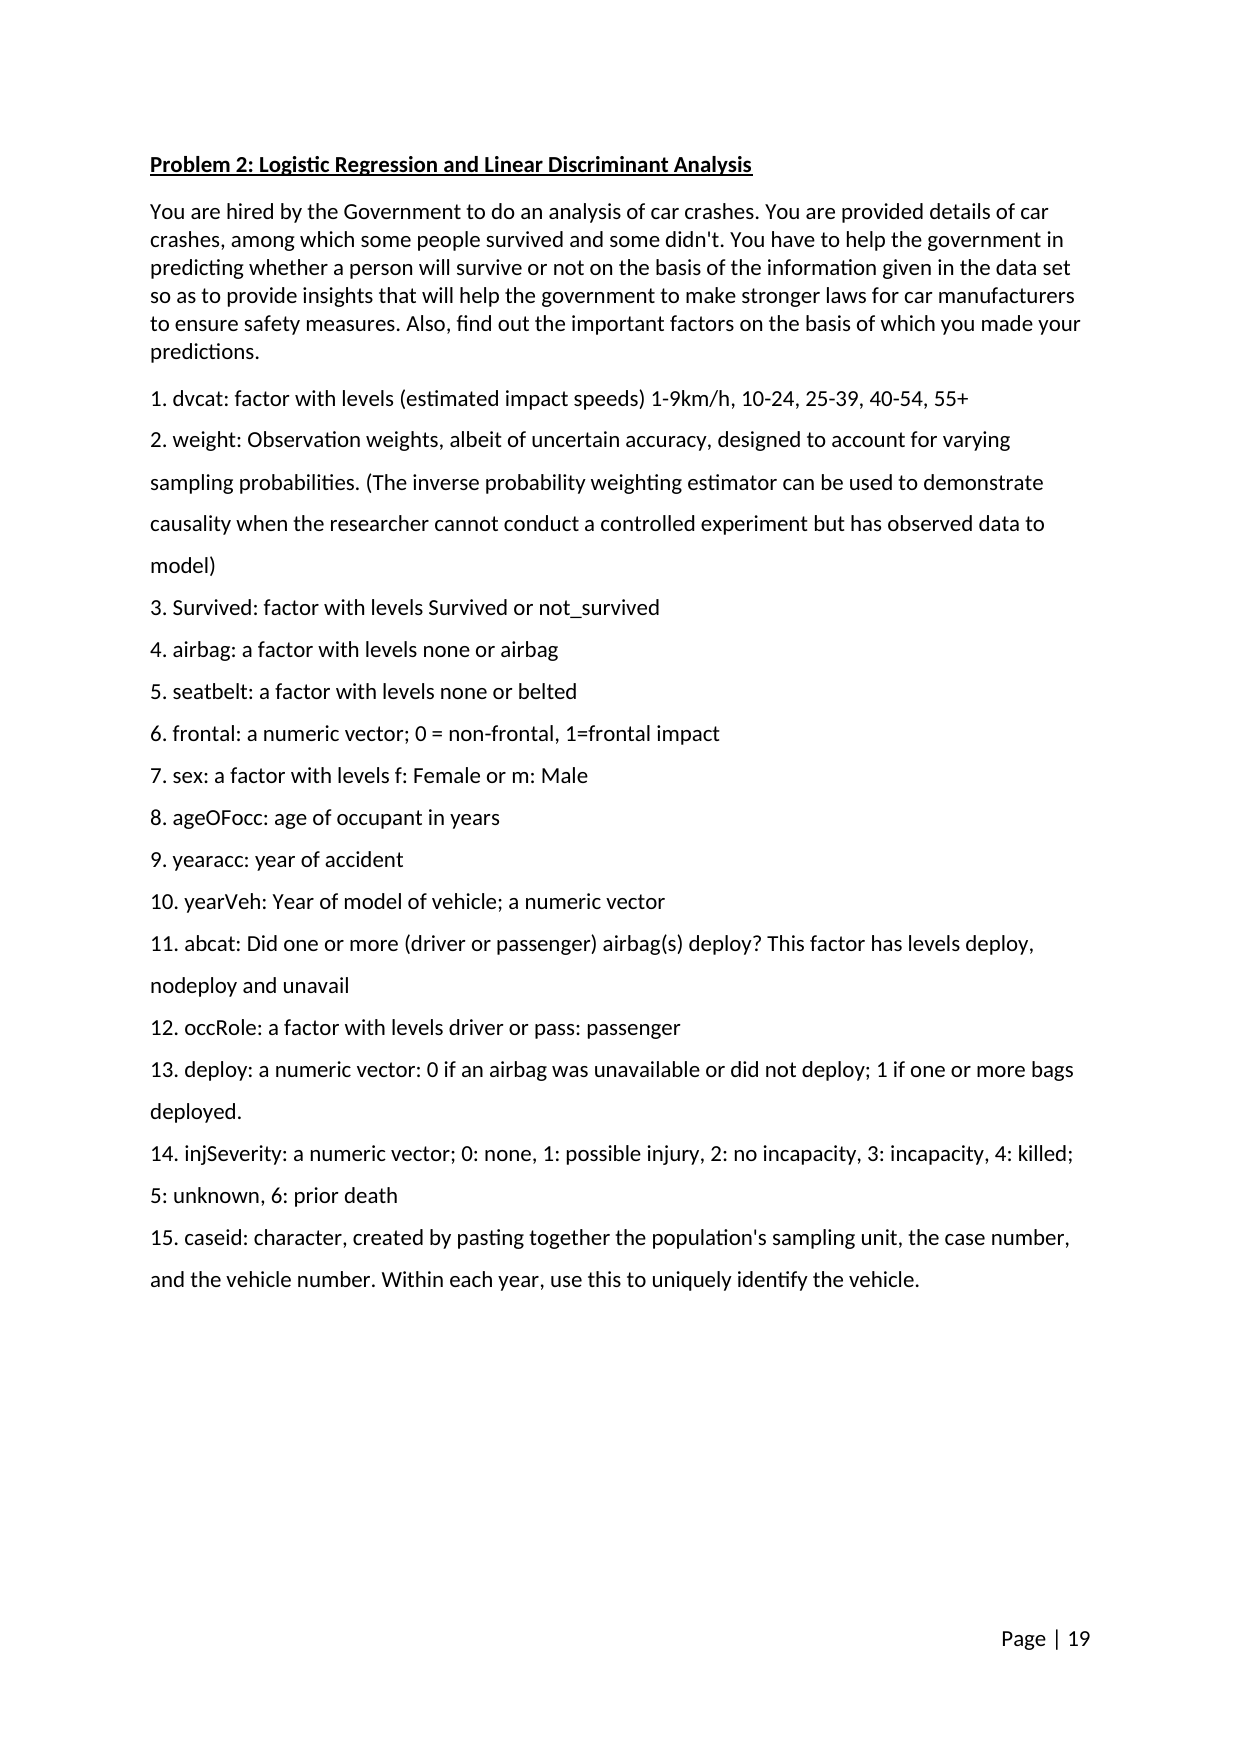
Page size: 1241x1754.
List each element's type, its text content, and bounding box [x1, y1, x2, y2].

text You are hired by the Government to do an analysis of car crashes. You are provided details of car crashes, among which some people survived and some didn't. You have to help the government in predicting whether a person will survive or not on the basis of the information given in the data set so as to provide insights that will help the government to make stronger laws for car manufacturers to ensure safety measures. Also, find out the important factors on the basis of which you made your predictions. [150, 197, 1090, 365]
text 1. dvcat: factor with levels (estimated impact speeds) 1-9km/h, 10-24, 25-39, 40-54, 55+ 2. weight: Observation weights, albeit of uncertain accuracy, designed to account for varying sampling probabilities. (The inverse probability weighting estimator can be used to demonstrate causality when the researcher cannot conduct a controlled experiment but has observed data to model) 3. Survived: factor with levels Survived or not_survived 4. airbag: a factor with levels none or airbag 5. seatbelt: a factor with levels none or belted 6. frontal: a numeric vector; 0 = non-frontal, 1=frontal impact 7. sex: a factor with levels f: Female or m: Male 8. ageOFocc: age of occupant in years 9. yearacc: year of accident 10. yearVeh: Year of model of vehicle; a numeric vector 11. abcat: Did one or more (driver or passenger) airbag(s) deploy? This factor has levels deploy, nodeploy and unavail 12. occRole: a factor with levels driver or pass: passenger 13. deploy: a numeric vector: 0 if an airbag was unavailable or did not deploy; 1 if one or more bags deployed. 14. injSeverity: a numeric vector; 0: none, 1: possible injury, 2: no incapacity, 3: incapacity, 4: killed; 5: unknown, 6: prior death 15. caseid: character, created by pasting together the population's sampling unit, the case number, and the vehicle number. Within each year, use this to uniquely identify the vehicle. [150, 384, 1090, 1293]
text Problem 2: Logistic Regression and Linear Discriminant Analysis [150, 150, 1090, 178]
